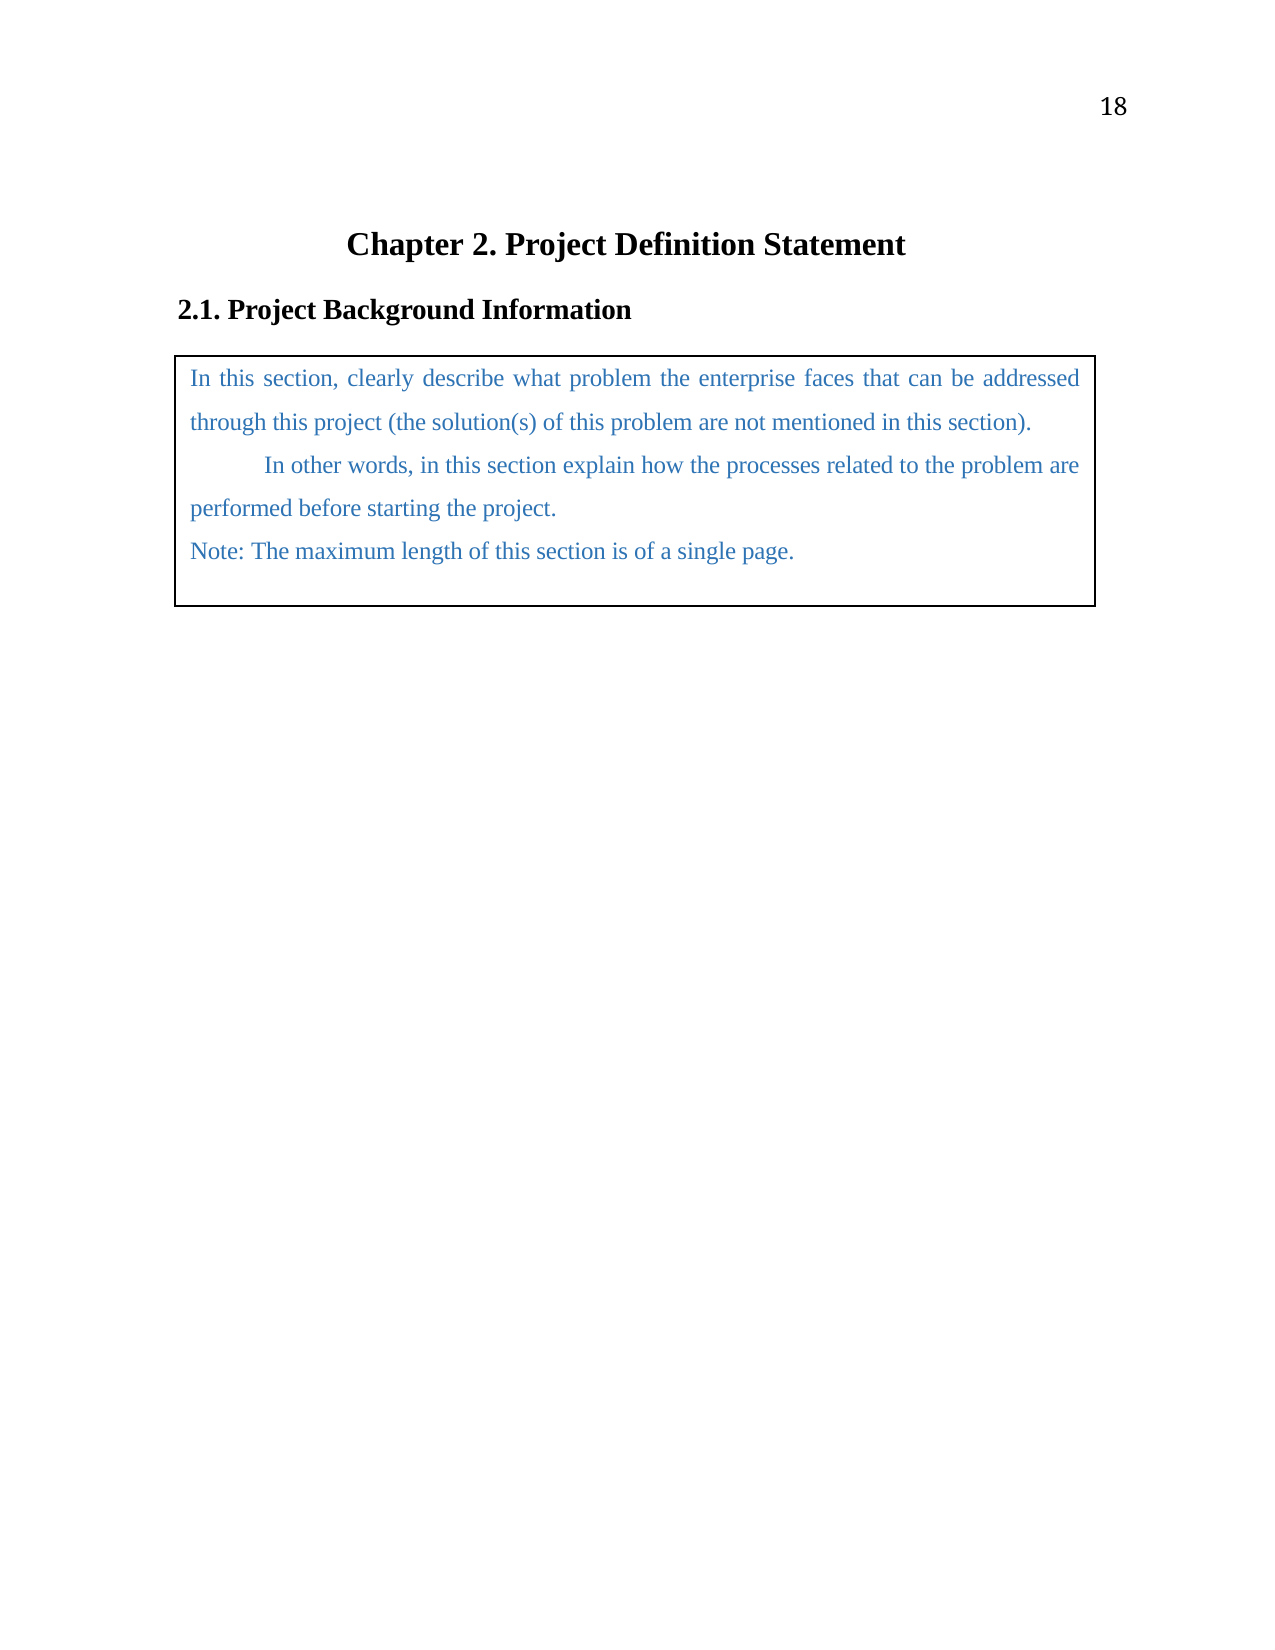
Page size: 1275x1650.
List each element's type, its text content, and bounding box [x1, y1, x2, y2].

title Chapter 2. Project Definition Statement [325, 224, 927, 263]
subtitle 2.1. Project Background Information [177, 292, 1127, 325]
